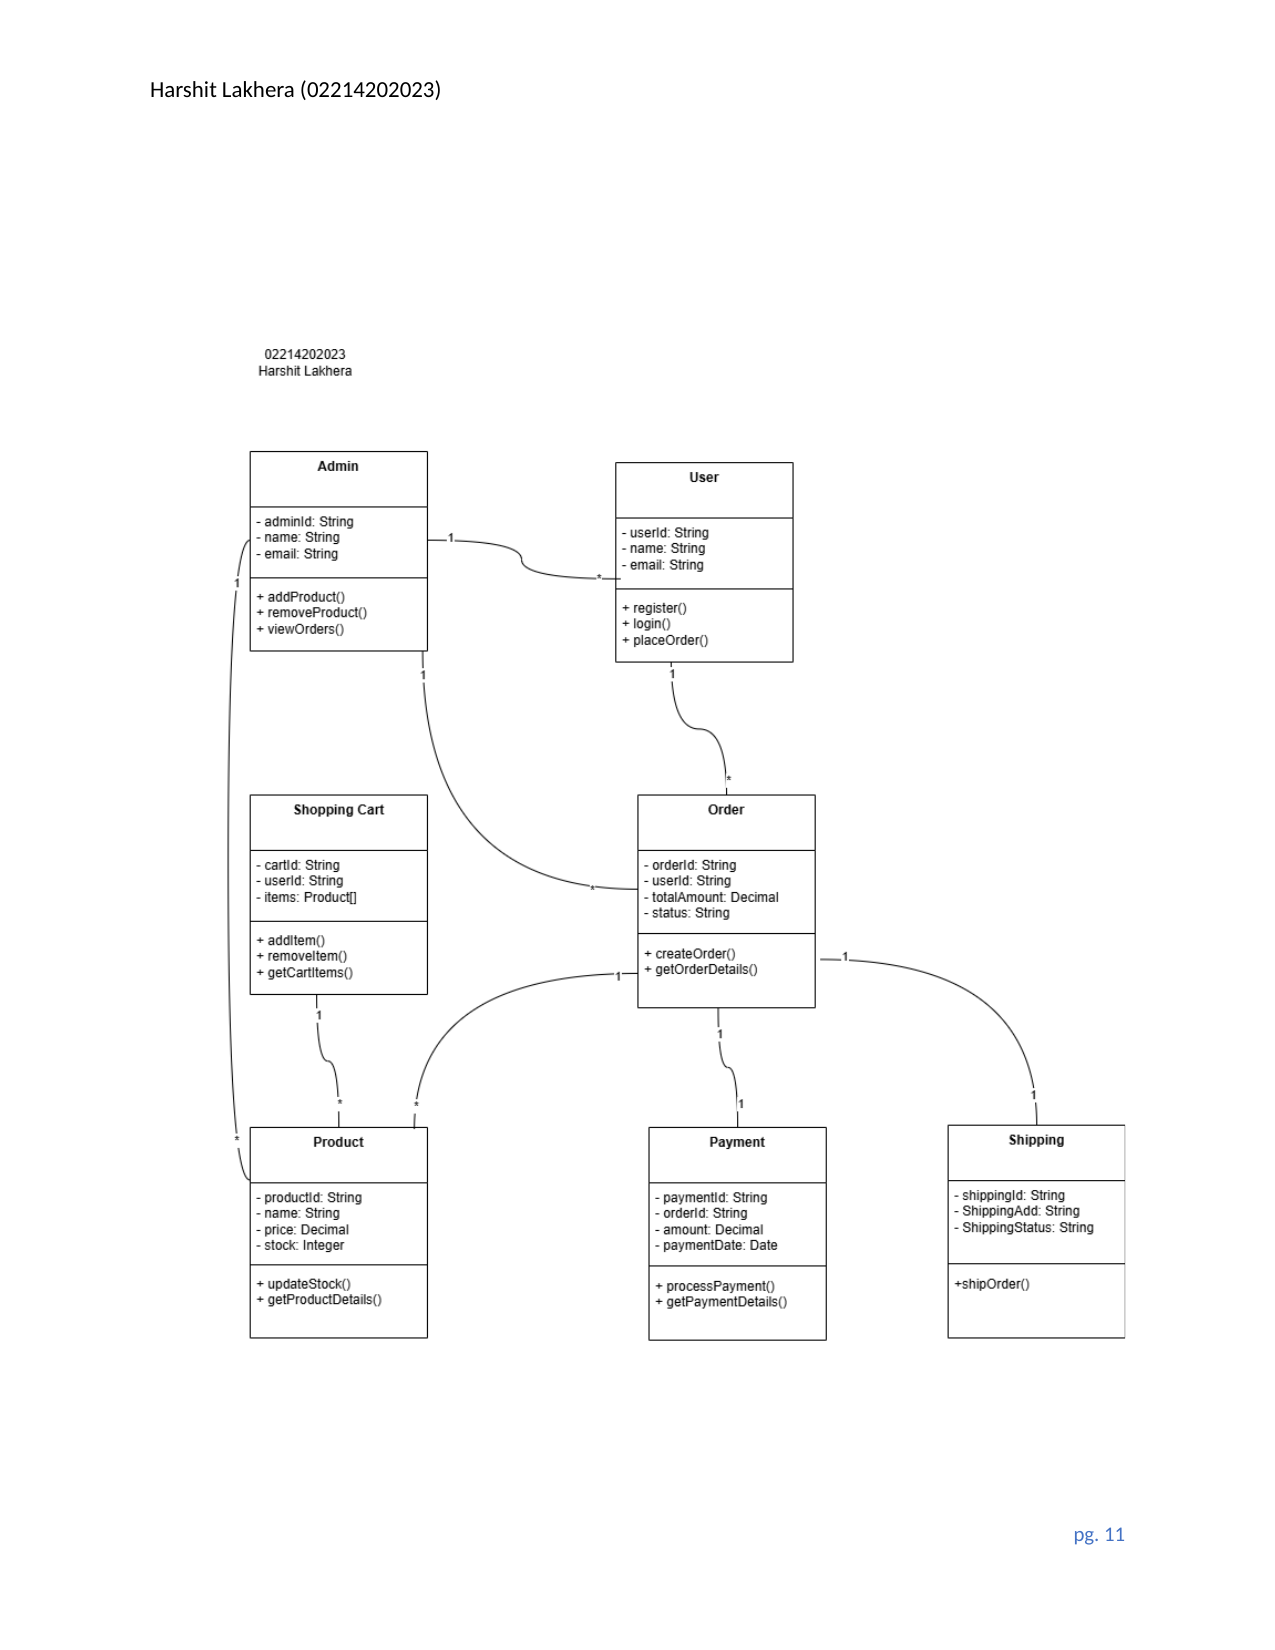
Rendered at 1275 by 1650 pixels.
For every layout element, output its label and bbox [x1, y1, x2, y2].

picture [150, 307, 1125, 1343]
